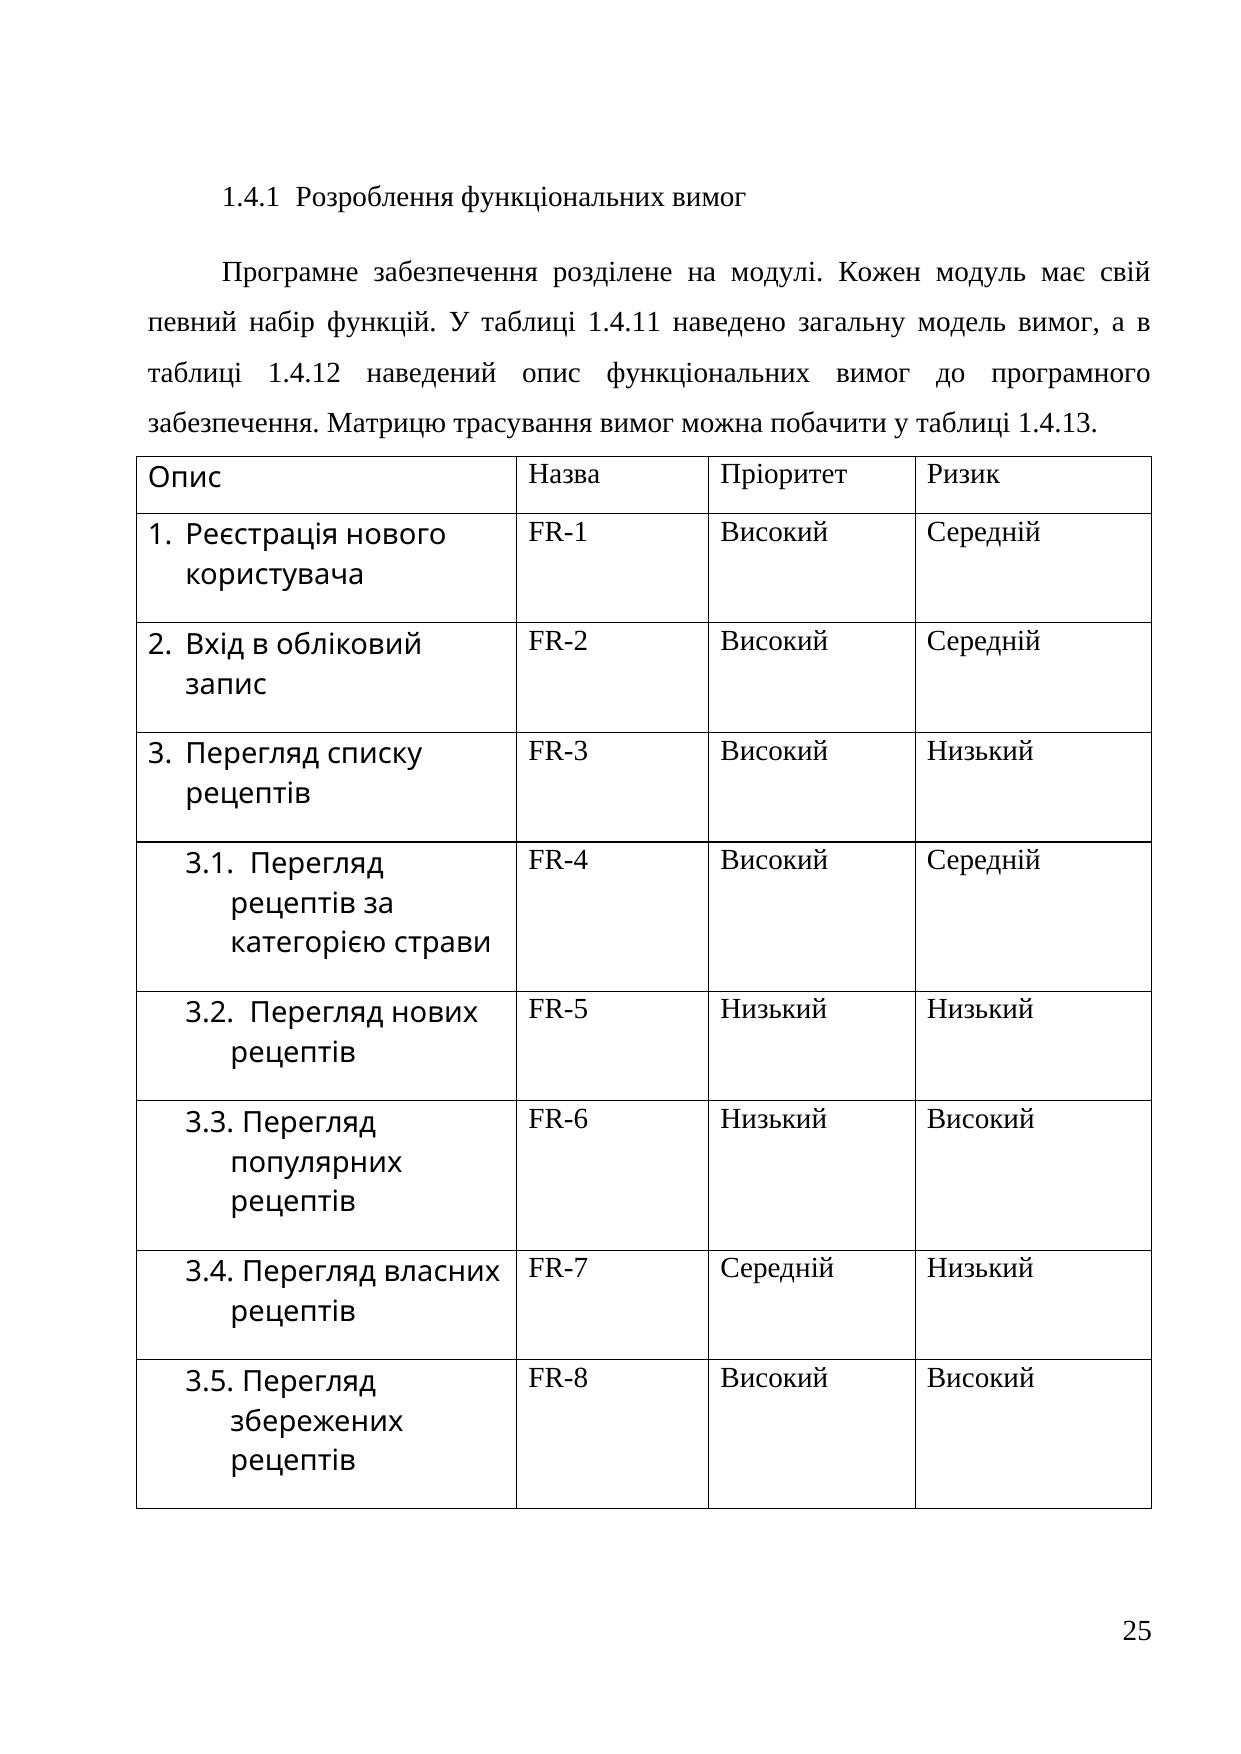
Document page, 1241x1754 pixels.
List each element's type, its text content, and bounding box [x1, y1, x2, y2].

subtitle Розроблення функціональних вимог [222, 179, 1152, 212]
table_cell FR-8 [517, 1360, 708, 1508]
table_cell Перегляд нових рецептів [137, 992, 516, 1100]
table_cell FR-4 [517, 843, 708, 991]
table_cell Низький [916, 1251, 1151, 1359]
table_cell FR-6 [517, 1101, 708, 1249]
table_cell Перегляд рецептів за категорією страви [137, 843, 516, 991]
table_cell Реєстрація нового користувача [137, 514, 516, 622]
table_cell Високий [709, 733, 915, 841]
table_cell Середній [916, 514, 1151, 622]
table_cell FR-7 [517, 1251, 708, 1359]
table_cell Перегляд власних рецептів [137, 1251, 516, 1359]
table_cell FR-2 [517, 623, 708, 732]
table_header Назва [517, 457, 708, 513]
text Програмне забезпечення розділене на модулі. Кожен модуль має свій певний набір функцій. У таблиці 1.4.11 наведено загальну модель вимог, а в таблиці 1.4.12 наведений опис функціональних вимог до програмного забезпечення. Матрицю трасування вимог можна побачити у таблиці 1.4.13. [148, 254, 1152, 439]
table_cell FR-5 [517, 992, 708, 1100]
table_cell Низький [709, 1101, 915, 1249]
table_cell Середній [916, 623, 1151, 732]
table_cell Вхід в обліковий запис [137, 623, 516, 732]
table_header Пріоритет [709, 457, 915, 513]
table_cell Низький [916, 733, 1151, 841]
table_cell FR-3 [517, 733, 708, 841]
table_cell Перегляд популярних рецептів [137, 1101, 516, 1249]
table_cell Високий [709, 623, 915, 732]
table_cell Високий [709, 843, 915, 991]
table_cell Високий [916, 1360, 1151, 1508]
table_cell Високий [916, 1101, 1151, 1249]
table_cell Високий [709, 514, 915, 622]
table_cell Низький [916, 992, 1151, 1100]
table_cell Середній [916, 843, 1151, 991]
table_header Опис [137, 457, 516, 513]
table_cell Перегляд збережених рецептів [137, 1360, 516, 1508]
table_cell FR-1 [517, 514, 708, 622]
table_cell Перегляд списку рецептів [137, 733, 516, 841]
table_cell Низький [709, 992, 915, 1100]
table_header Ризик [916, 457, 1151, 513]
table_cell Високий [709, 1360, 915, 1508]
table_cell Середній [709, 1251, 915, 1359]
